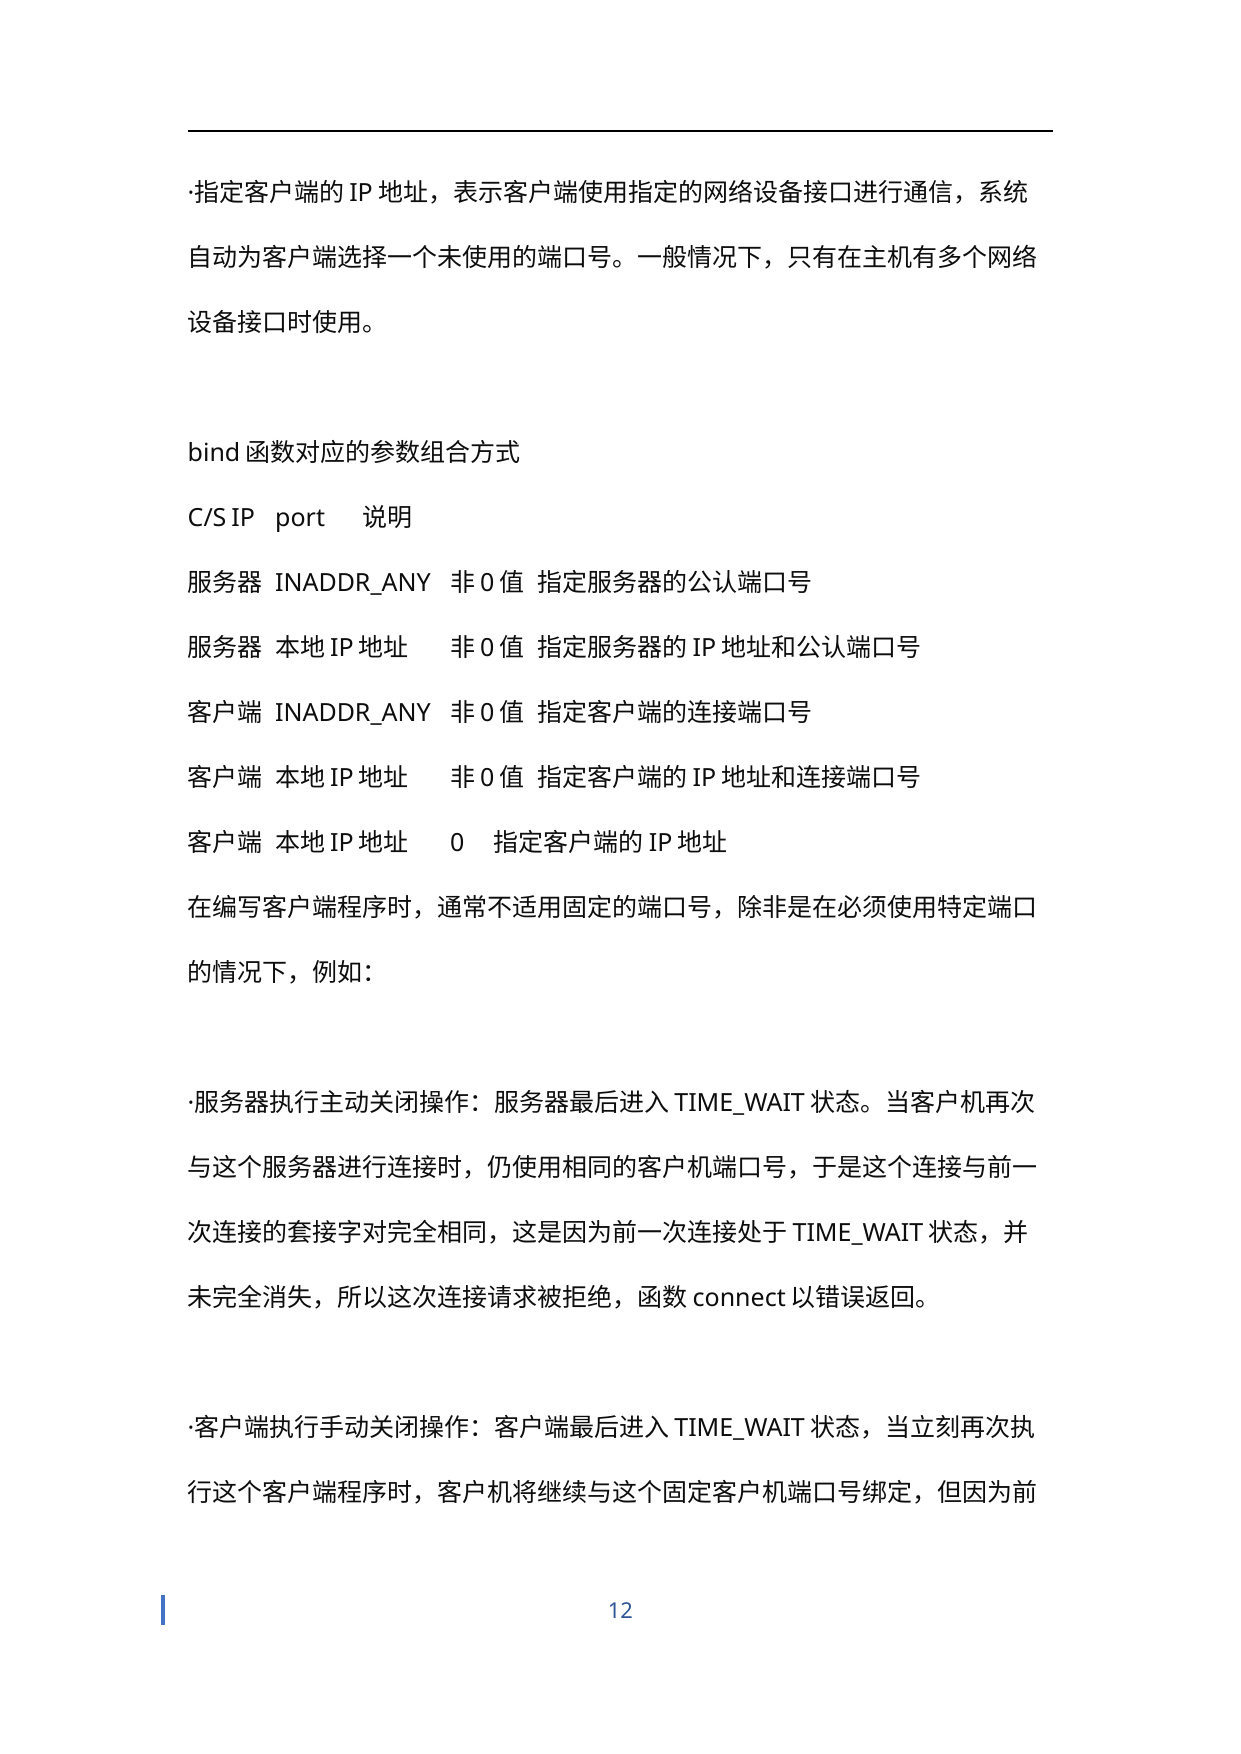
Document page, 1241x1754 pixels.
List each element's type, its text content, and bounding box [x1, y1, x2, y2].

text C/S IP port 说明 [187, 483, 1053, 548]
text 客户端 INADDR_ANY 非0值 指定客户端的连接端口号 [187, 678, 1053, 743]
text 客户端 本地IP地址 非0值 指定客户端的IP地址和连接端口号 [187, 743, 1053, 808]
text ·指定客户端的IP地址，表示客户端使用指定的网络设备接口进行通信，系统自动为客户端选择一个未使用的端口号。一般情况下，只有在主机有多个网络设备接口时使用。 [187, 158, 1053, 353]
text 服务器 本地IP地址 非0值 指定服务器的IP地址和公认端口号 [187, 613, 1053, 678]
text 在编写客户端程序时，通常不适用固定的端口号，除非是在必须使用特定端口的情况下，例如： [187, 873, 1053, 1003]
text 客户端 本地IP地址 0 指定客户端的IP地址 [187, 808, 1053, 873]
text bind函数对应的参数组合方式 [187, 418, 1053, 483]
text ·服务器执行主动关闭操作：服务器最后进入TIME_WAIT状态。当客户机再次与这个服务器进行连接时，仍使用相同的客户机端口号，于是这个连接与前一次连接的套接字对完全相同，这是因为前一次连接处于TIME_WAIT状态，并未完全消失，所以这次连接请求被拒绝，函数connect以错误返回。 [187, 1068, 1053, 1328]
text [187, 1393, 1053, 1523]
text 服务器 INADDR_ANY 非0值 指定服务器的公认端口号 [187, 548, 1053, 613]
